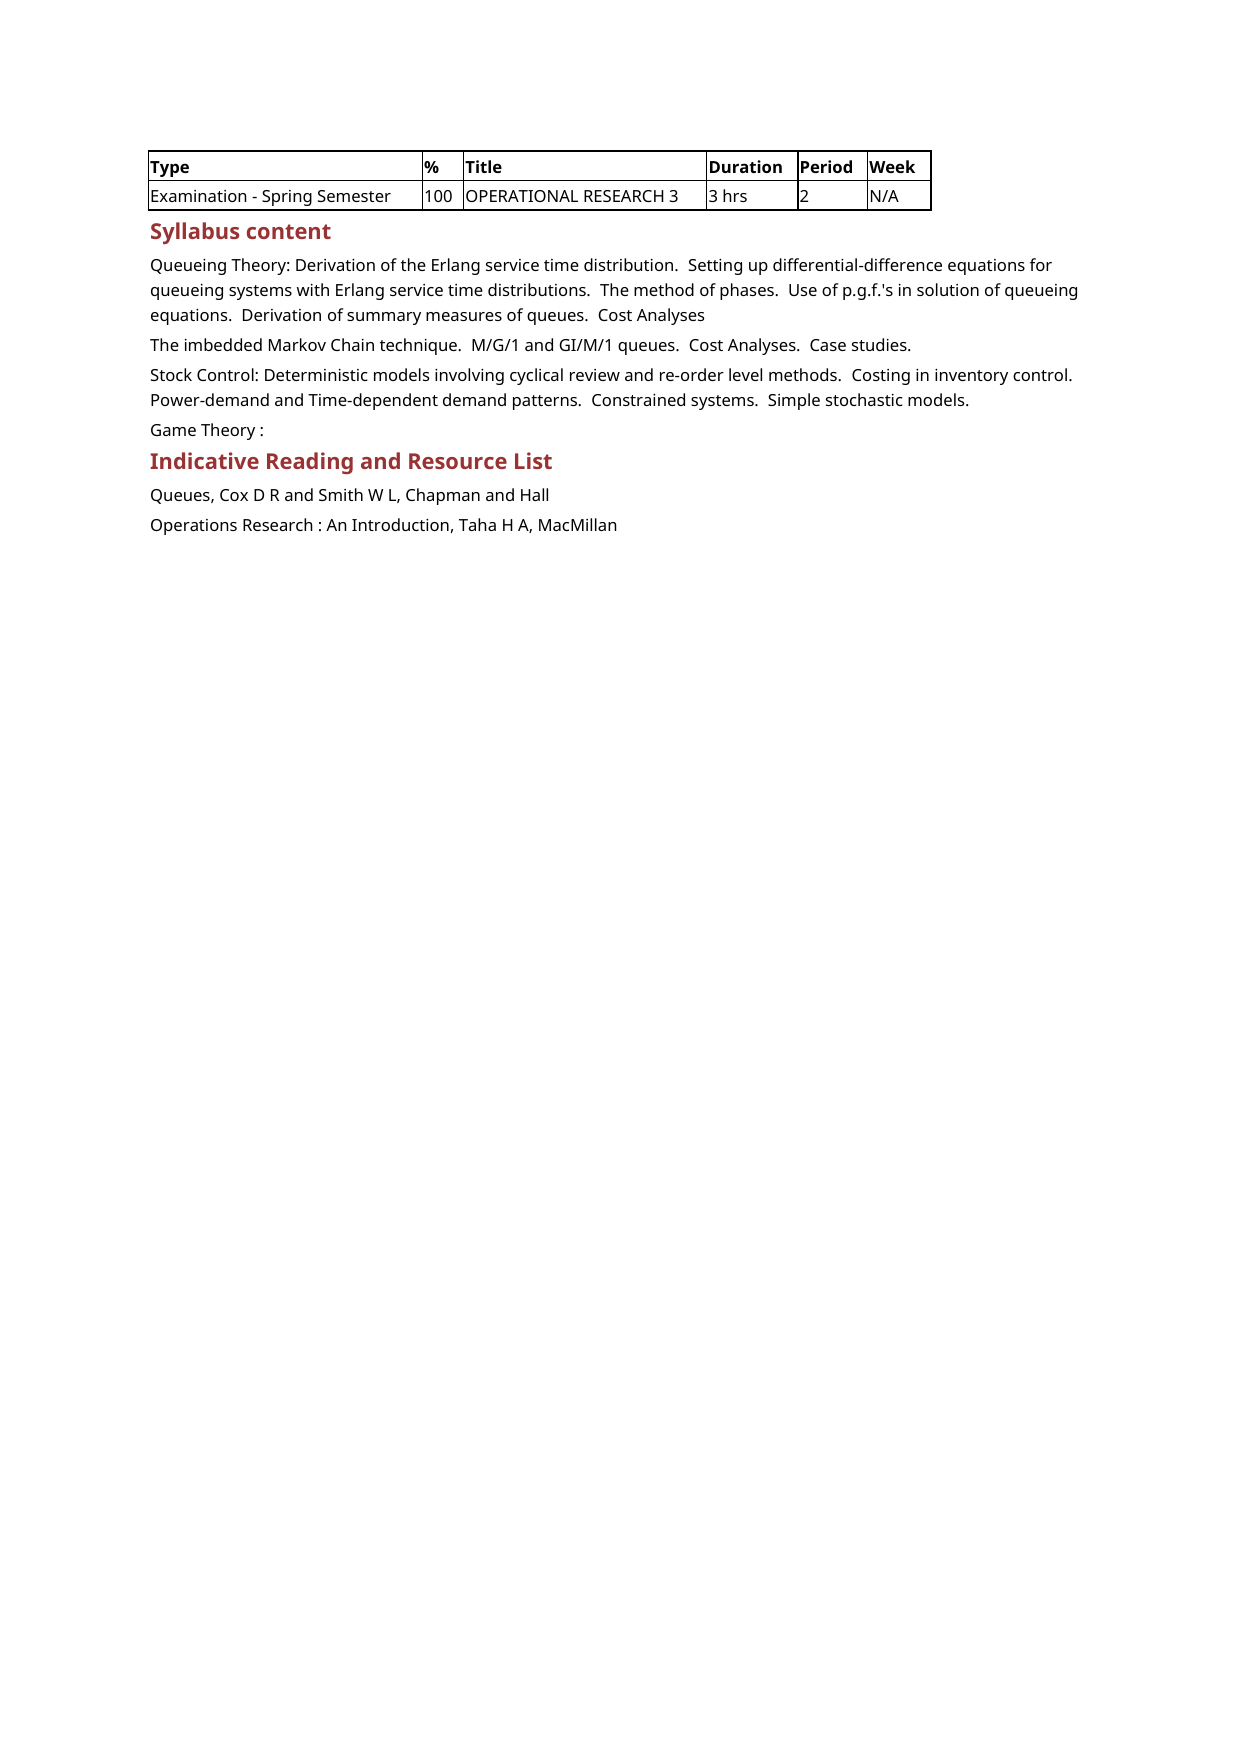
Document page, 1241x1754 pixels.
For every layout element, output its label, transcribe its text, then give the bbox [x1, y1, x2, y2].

table_header Title [464, 152, 706, 180]
text Operations Research : An Introduction, Taha H A, MacMillan [150, 511, 1090, 536]
table_header Week [868, 152, 930, 180]
subtitle Syllabus content [150, 216, 1090, 246]
table_header Period [799, 152, 867, 180]
table_cell 100 [423, 181, 463, 209]
subtitle Indicative Reading and Resource List [150, 446, 1090, 476]
text Game Theory : [150, 416, 1090, 441]
table_header Type [149, 152, 422, 180]
table_cell N/A [868, 181, 930, 209]
text Queues, Cox D R and Smith W L, Chapman and Hall [150, 481, 1090, 506]
text Queueing Theory: Derivation of the Erlang service time distribution. Setting up differential-difference equations for queueing systems with Erlang service time distributions. The method of phases. Use of p.g.f.'s in solution of queueing equations. Derivation of summary measures of queues. Cost Analyses [150, 251, 1090, 326]
table_cell OPERATIONAL RESEARCH 3 [464, 181, 706, 209]
table_header Duration [707, 152, 797, 180]
table_cell 3 hrs [707, 181, 797, 209]
table_header % [423, 152, 463, 180]
table_cell Examination - Spring Semester [149, 181, 422, 209]
text The imbedded Markov Chain technique. M/G/1 and GI/M/1 queues. Cost Analyses. Case studies. [150, 331, 1090, 356]
text Stock Control: Deterministic models involving cyclical review and re-order level methods. Costing in inventory control. Power-demand and Time-dependent demand patterns. Constrained systems. Simple stochastic models. [150, 361, 1090, 411]
table_cell 2 [799, 181, 867, 209]
